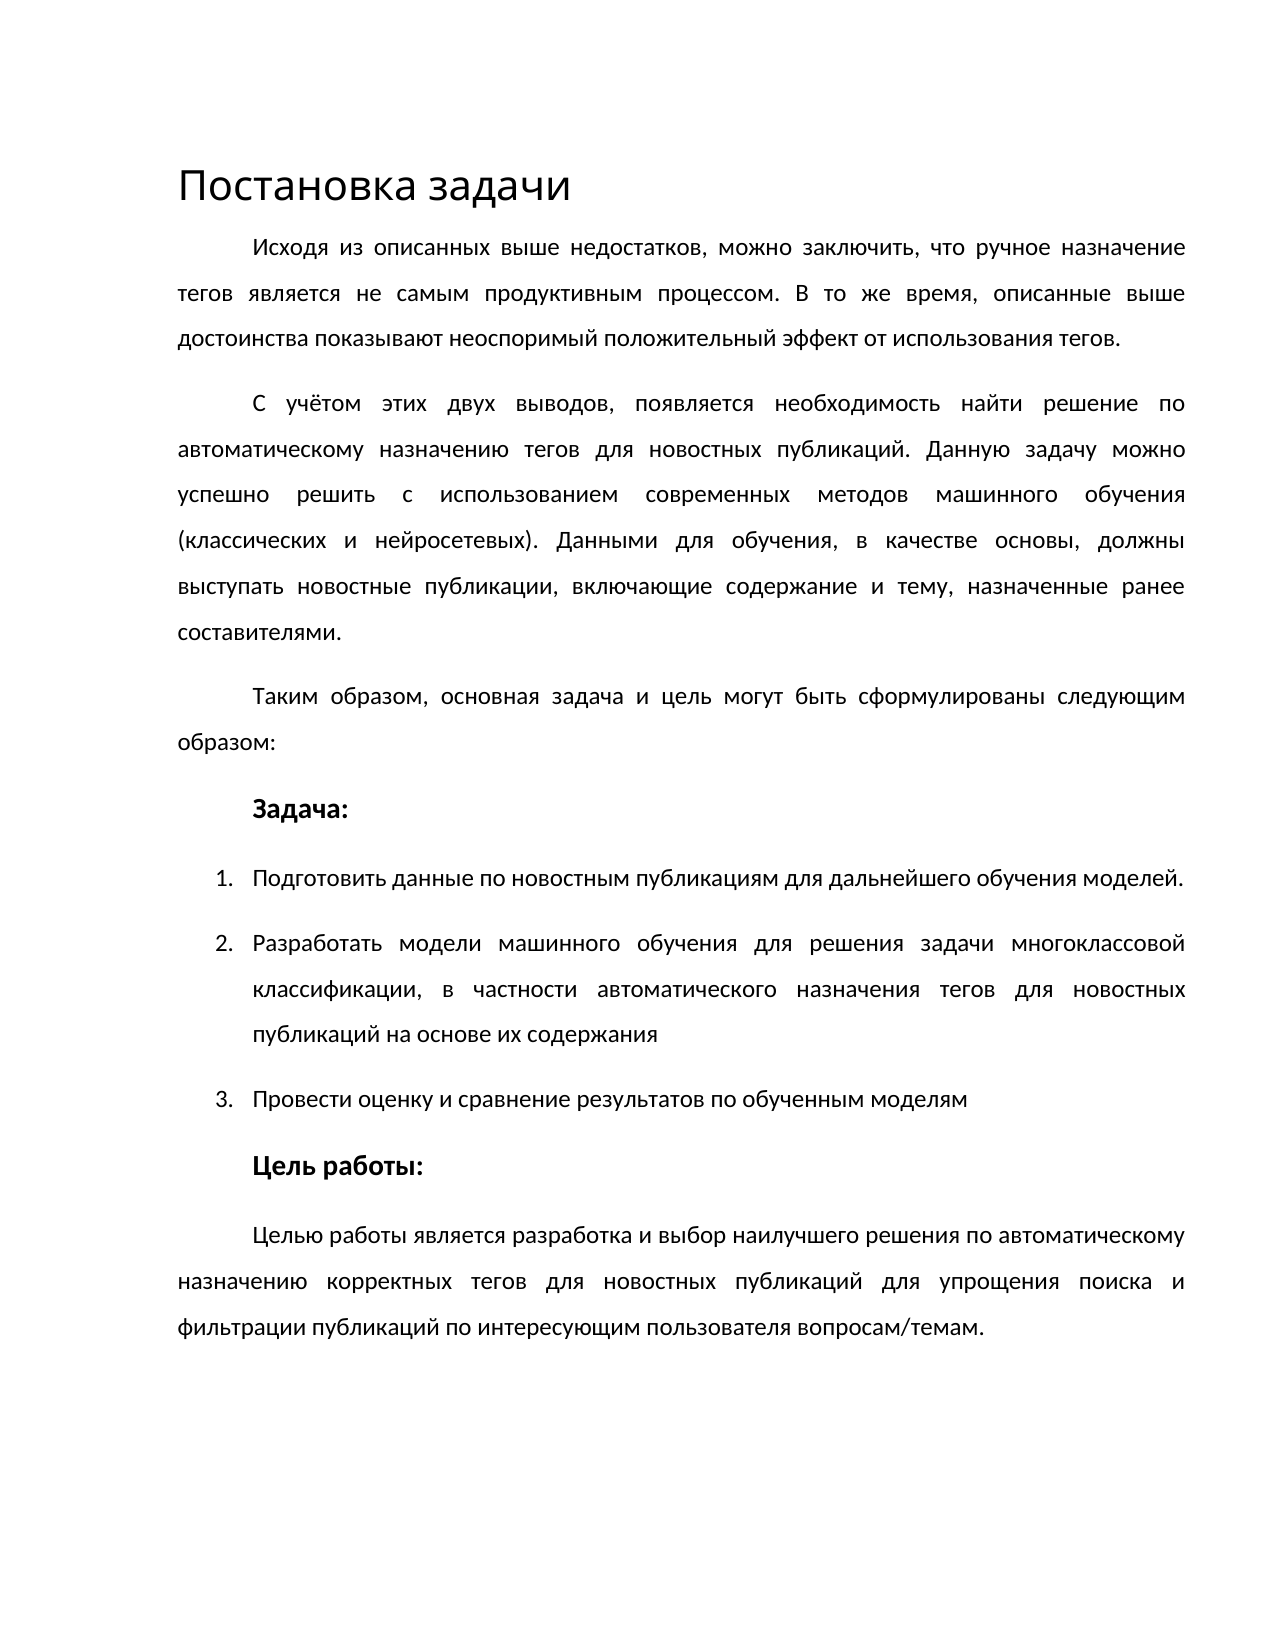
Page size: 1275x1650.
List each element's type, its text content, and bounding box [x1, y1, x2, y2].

subtitle Постановка задачи [177, 156, 1186, 212]
text С учётом этих двух выводов, появляется необходимость найти решение по автоматическому назначению тегов для новостных публикаций. Данную задачу можно успешно решить с использованием современных методов машинного обучения (классических и нейросетевых). Данными для обучения, в качестве основы, должны выступать новостные публикации, включающие содержание и тему, назначенные ранее составителями. [177, 387, 1186, 646]
list Разработать модели машинного обучения для решения задачи многоклассовой классификации, в частности автоматического назначения тегов для новостных публикаций на основе их содержания [215, 927, 1186, 1049]
text Задача: [177, 790, 1186, 826]
text Целью работы является разработка и выбор наилучшего решения по автоматическому назначению корректных тегов для новостных публикаций для упрощения поиска и фильтрации публикаций по интересующим пользователя вопросам/темам. [177, 1220, 1186, 1342]
text Цель работы: [177, 1147, 1186, 1183]
text Таким образом, основная задача и цель могут быть сформулированы следующим образом: [177, 680, 1186, 756]
list Провести оценку и сравнение результатов по обученным моделям [215, 1083, 1186, 1113]
list Подготовить данные по новостным публикациям для дальнейшего обучения моделей. [215, 863, 1186, 893]
text Исходя из описанных выше недостатков, можно заключить, что ручное назначение тегов является не самым продуктивным процессом. В то же время, описанные выше достоинства показывают неоспоримый положительный эффект от использования тегов. [177, 231, 1186, 353]
